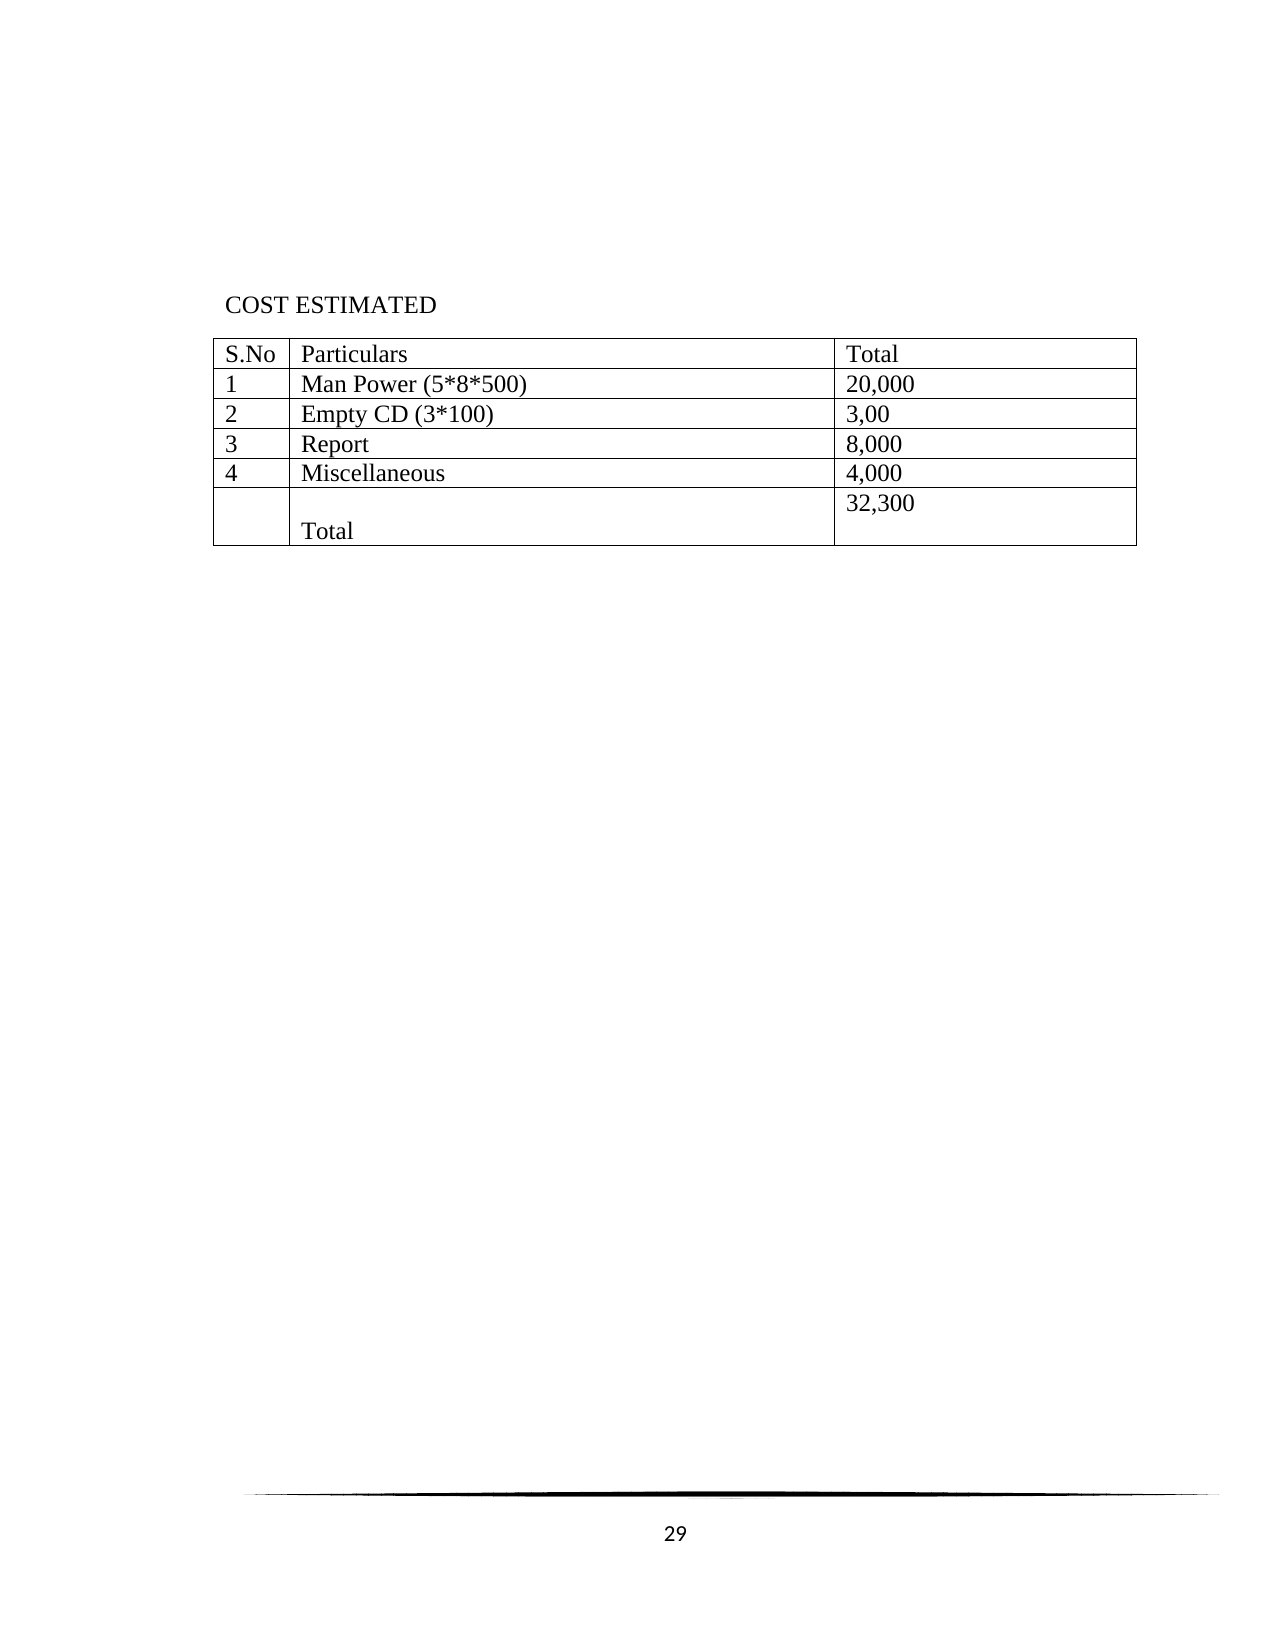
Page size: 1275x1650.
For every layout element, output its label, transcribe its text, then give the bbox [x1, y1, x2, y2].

table_cell Empty CD (3*100) [290, 399, 834, 428]
table_cell 8,000 [835, 429, 1136, 457]
text COST ESTIMATED [225, 291, 1125, 319]
table_cell 4 [214, 459, 289, 487]
table_cell Miscellaneous [290, 459, 834, 487]
table_cell 20,000 [835, 369, 1136, 398]
table_cell Total [290, 488, 834, 545]
table_cell [214, 488, 289, 545]
table_cell 2 [214, 399, 289, 428]
table_cell 3,00 [835, 399, 1136, 428]
table_header S.No [214, 339, 289, 368]
table_header Total [835, 339, 1136, 368]
picture [243, 1490, 1219, 1499]
table_cell Report [290, 429, 834, 457]
table_cell 4,000 [835, 459, 1136, 487]
table_cell 32,300 [835, 488, 1136, 545]
table_cell 1 [214, 369, 289, 398]
table_cell Man Power (5*8*500) [290, 369, 834, 398]
table_cell 3 [214, 429, 289, 457]
table_header Particulars [290, 339, 834, 368]
